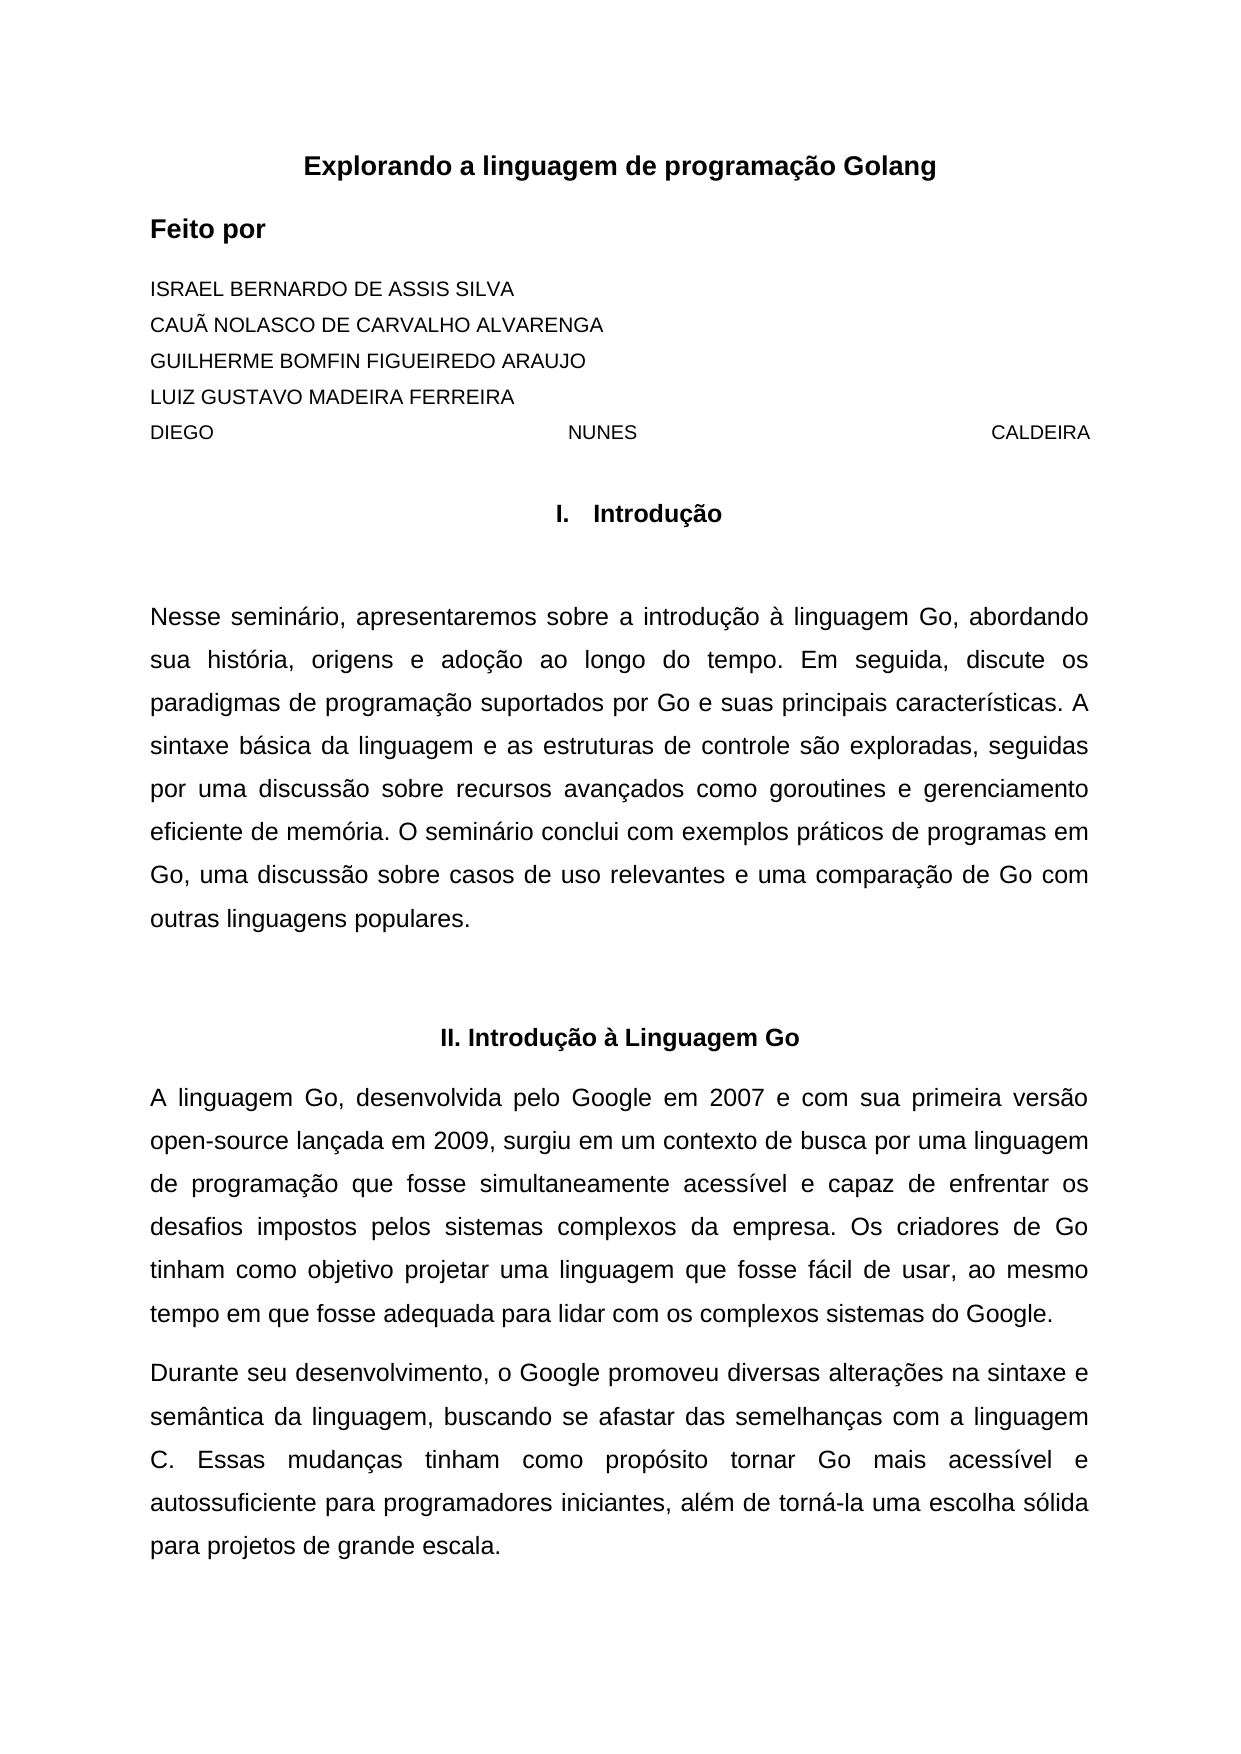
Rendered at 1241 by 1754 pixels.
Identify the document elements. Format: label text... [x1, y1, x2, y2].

text LUIZ GUSTAVO MADEIRA FERREIRA [150, 385, 1090, 409]
text ISRAEL BERNARDO DE ASSIS SILVA [150, 277, 1090, 301]
text Feito por [150, 213, 1090, 245]
text Explorando a linguagem de programação Golang [150, 150, 1090, 181]
text A linguagem Go, desenvolvida pelo Google em 2007 e com sua primeira versão open-source lançada em 2009, surgiu em um contexto de busca por uma linguagem de programação que fosse simultaneamente acessível e capaz de enfrentar os desafios impostos pelos sistemas complexos da empresa. Os criadores de Go tinham como objetivo projetar uma linguagem que fosse fácil de usar, ao mesmo tempo em que fosse adequada para lidar com os complexos sistemas do Google. [150, 1083, 1090, 1327]
text GUILHERME BOMFIN FIGUEIREDO ARAUJO [150, 349, 1090, 373]
text II. Introdução à Linguagem Go [150, 1023, 1090, 1052]
text Durante seu desenvolvimento, o Google promoveu diversas alterações na sintaxe e semântica da linguagem, buscando se afastar das semelhanças com a linguagem C. Essas mudanças tinham como propósito tornar Go mais acessível e autossuficiente para programadores iniciantes, além de torná-la uma escolha sólida para projetos de grande escala. [150, 1358, 1090, 1559]
text CAUÃ NOLASCO DE CARVALHO ALVARENGA [150, 313, 1090, 337]
text Nesse seminário, apresentaremos sobre a introdução à linguagem Go, abordando sua história, origens e adoção ao longo do tempo. Em seguida, discute os paradigmas de programação suportados por Go e suas principais características. A sintaxe básica da linguagem e as estruturas de controle são exploradas, seguidas por uma discussão sobre recursos avançados como goroutines e gerenciamento eficiente de memória. O seminário conclui com exemplos práticos de programas em Go, uma discussão sobre casos de uso relevantes e uma comparação de Go com outras linguagens populares. [150, 559, 1090, 932]
list Introdução [187, 499, 1090, 528]
text DIEGO NUNES CALDEIRA [150, 421, 1090, 486]
